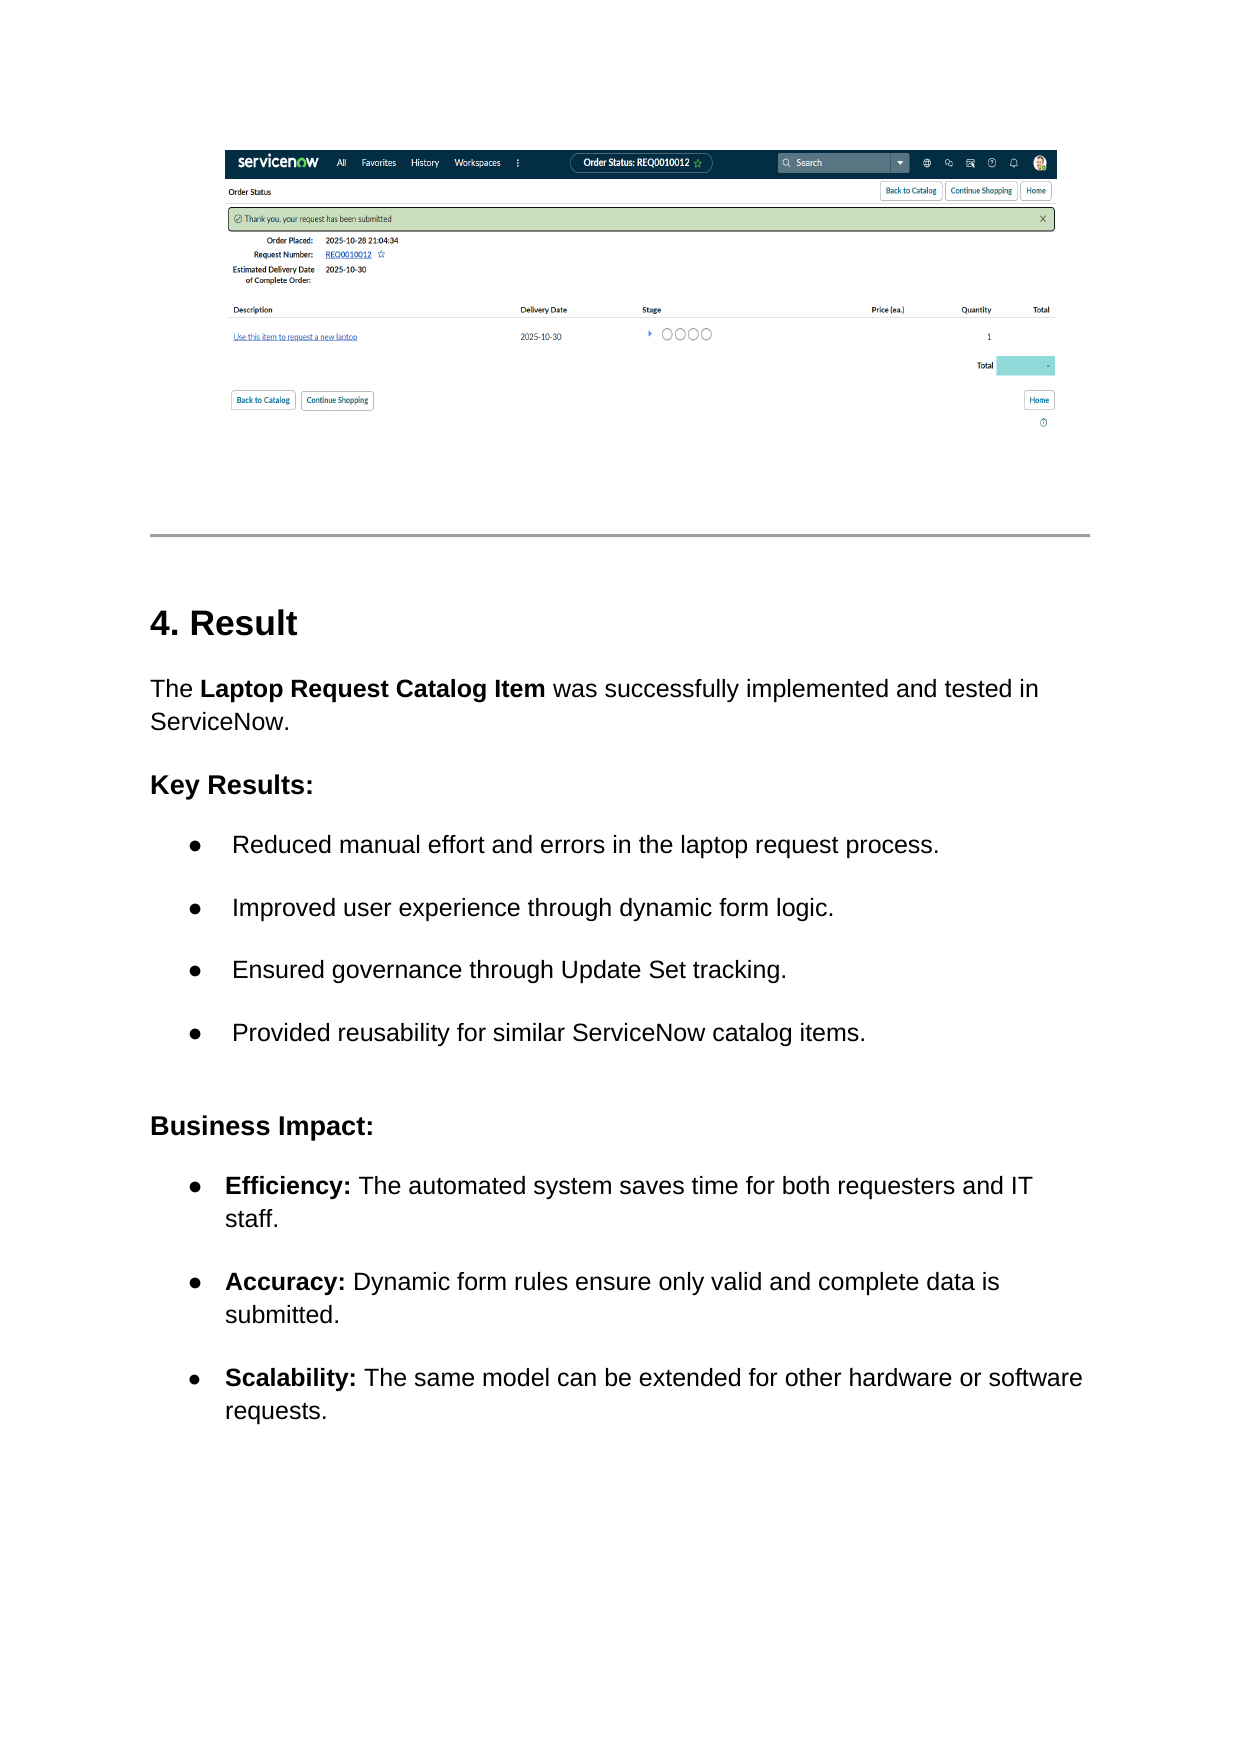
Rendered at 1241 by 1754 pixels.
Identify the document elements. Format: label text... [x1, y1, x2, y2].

list Efficiency: The automated system saves time for both requesters and IT staff. [187, 1171, 1090, 1263]
picture [1034, 156, 1046, 170]
subtitle Key Results: [150, 769, 1090, 800]
text The Laptop Request Catalog Item was successfully implemented and tested in ServiceNow. [150, 673, 1090, 735]
list Provided reusability for similar ServiceNow catalog items. [187, 1018, 1090, 1077]
list Accuracy: Dynamic form rules ensure only valid and complete data is submitted. [187, 1267, 1090, 1359]
list Reduced manual effort and errors in the laptop request process. [187, 830, 1090, 889]
picture [265, 154, 273, 167]
picture [281, 158, 317, 167]
picture [779, 154, 909, 172]
list Scalability: The same model can be extended for other hardware or software requests. [187, 1363, 1090, 1455]
subtitle Business Impact: [150, 1110, 1090, 1141]
subtitle 4. Result [150, 602, 1090, 642]
list Ensured governance through Update Set tracking. [187, 955, 1090, 1014]
list Improved user experience through dynamic form logic. [187, 892, 1090, 951]
picture [225, 180, 1057, 475]
picture [611, 159, 622, 165]
picture [243, 158, 261, 167]
picture [417, 160, 425, 165]
